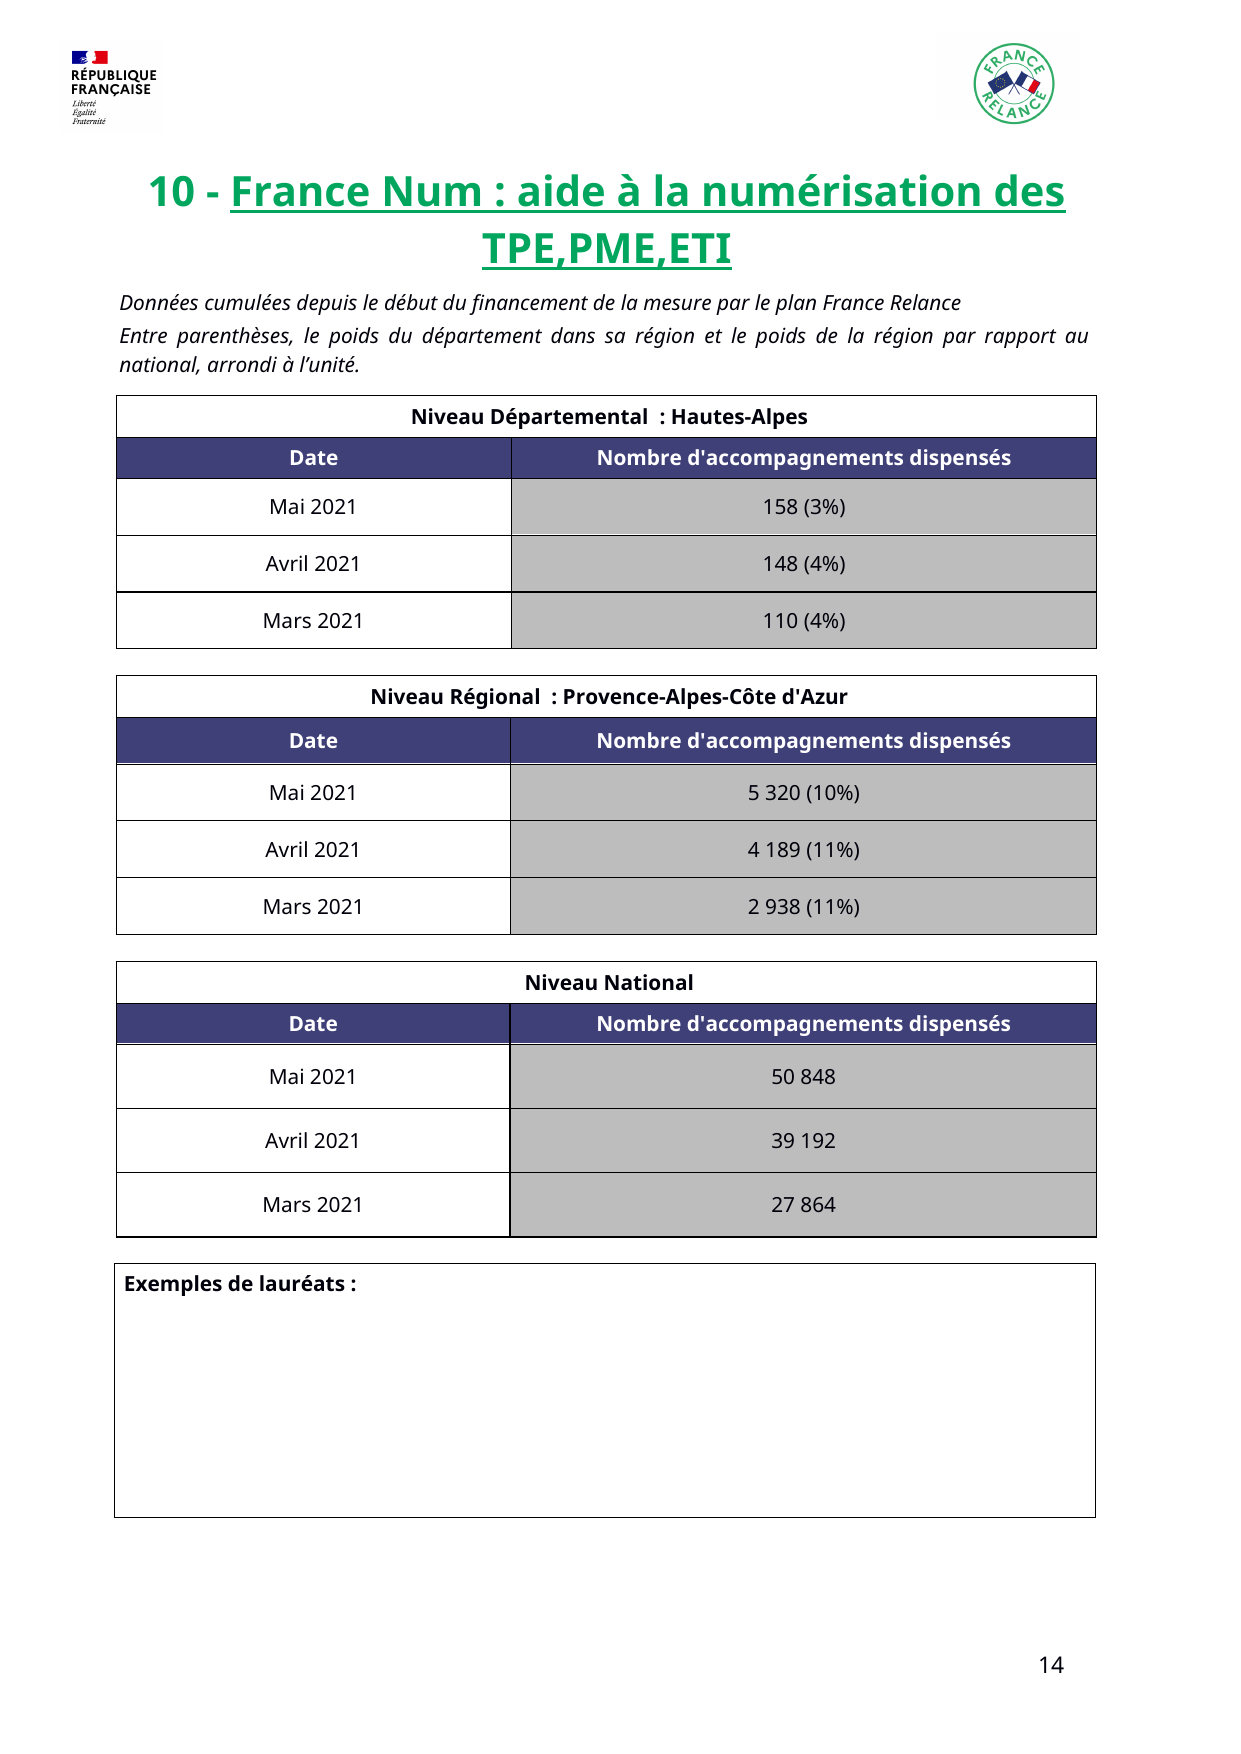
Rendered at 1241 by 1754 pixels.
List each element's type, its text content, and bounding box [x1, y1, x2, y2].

table_cell Mars 2021 [117, 878, 510, 934]
table_cell Date [117, 718, 510, 763]
table_header Niveau National [117, 962, 1096, 1002]
picture [60, 39, 163, 133]
table_cell Nombre d'accompagnements dispensés [511, 1004, 1096, 1043]
table_cell 5 320 (10%) [511, 765, 1096, 820]
table_cell Avril 2021 [117, 536, 511, 591]
table_cell Mai 2021 [117, 1045, 509, 1108]
table_cell Avril 2021 [117, 1109, 509, 1172]
subtitle 10 - France Num : aide à la numérisation des TPE,PME,ETI [119, 162, 1094, 276]
text Données cumulées depuis le début du financement de la mesure par le plan France Relance [119, 288, 1094, 317]
table_cell Mars 2021 [117, 1173, 509, 1236]
table_cell 110 (4%) [512, 593, 1096, 648]
table_cell Mai 2021 [117, 479, 511, 534]
table_header Exemples de lauréats : [115, 1264, 1095, 1517]
table_cell Date [117, 438, 511, 478]
table_cell Nombre d'accompagnements dispensés [511, 718, 1096, 763]
table_header Niveau Départemental : Hautes-Alpes [117, 396, 1096, 437]
text Entre parenthèses, le poids du département dans sa région et le poids de la région par rapport au national, arrondi à l’unité. [119, 321, 1094, 378]
table_cell 4 189 (11%) [511, 821, 1096, 877]
picture [935, 31, 1082, 126]
table_cell 2 938 (11%) [511, 878, 1096, 934]
table_cell 27 864 [511, 1173, 1096, 1236]
table_cell Avril 2021 [117, 821, 510, 877]
table_cell Date [117, 1004, 509, 1043]
table_cell Mars 2021 [117, 593, 511, 648]
table_header Niveau Régional : Provence-Alpes-Côte d'Azur [117, 676, 1096, 717]
table_cell 148 (4%) [512, 536, 1096, 591]
table_cell 158 (3%) [512, 479, 1096, 534]
table_cell 39 192 [511, 1109, 1096, 1172]
table_cell 50 848 [511, 1045, 1096, 1108]
table_cell Mai 2021 [117, 765, 510, 820]
table_cell Nombre d'accompagnements dispensés [512, 438, 1096, 478]
